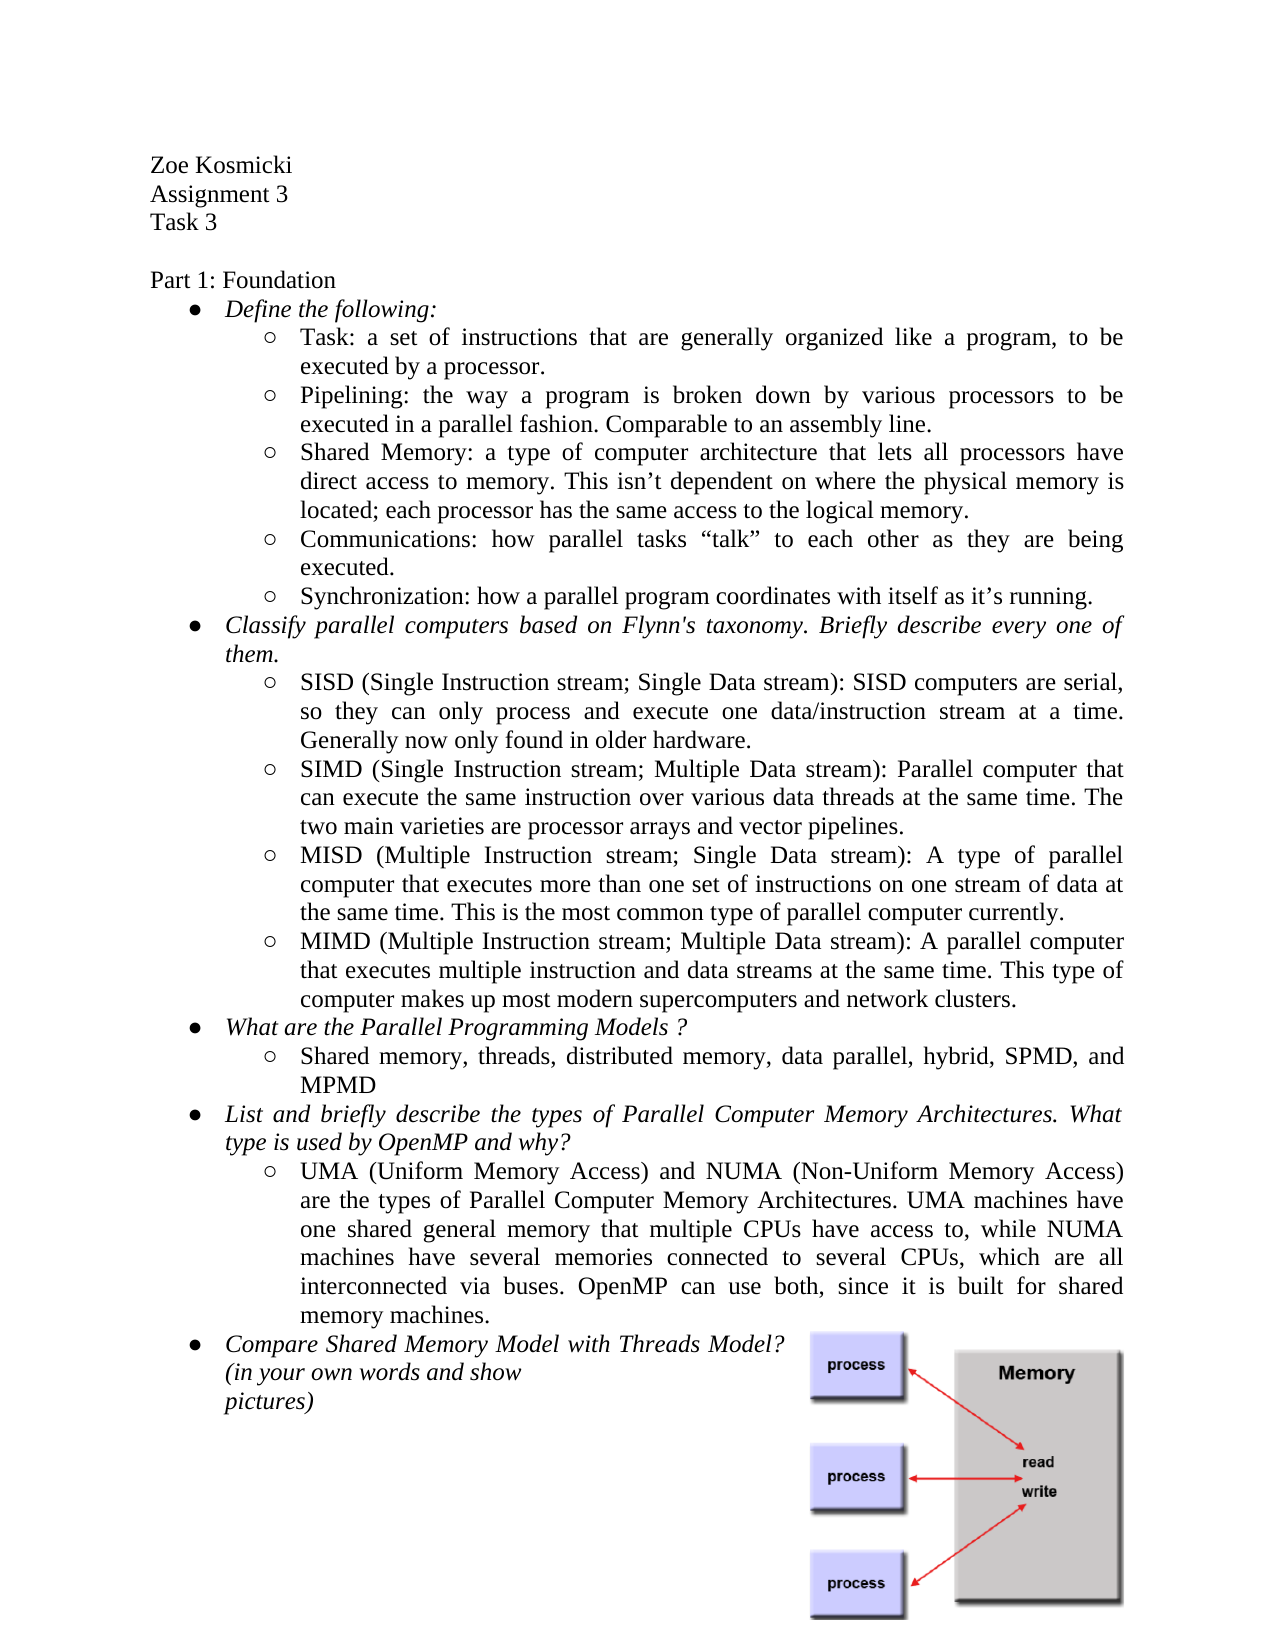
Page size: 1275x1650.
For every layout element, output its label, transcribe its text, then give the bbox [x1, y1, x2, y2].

list Synchronization: how a parallel program coordinates with itself as it’s running. [262, 581, 1125, 610]
text Part 1: Foundation [150, 265, 1125, 294]
text Assignment 3 [150, 179, 1125, 207]
text Zoe Kosmicki [150, 150, 1125, 179]
list Define the following: [187, 294, 1125, 322]
list Shared memory, threads, distributed memory, data parallel, hybrid, SPMD, and MPMD [262, 1041, 1125, 1099]
text Task 3 [150, 207, 1125, 236]
list UMA (Uniform Memory Access) and NUMA (Non-Uniform Memory Access) are the types of Parallel Computer Memory Architectures. UMA machines have one shared general memory that multiple CPUs have access to, while NUMA machines have several memories connected to several CPUs, which are all interconnected via buses. OpenMP can use both, since it is built for shared memory machines. [262, 1156, 1125, 1329]
list What are the Parallel Programming Models ? [187, 1012, 1125, 1041]
list MISD (Multiple Instruction stream; Single Data stream): A type of parallel computer that executes more than one set of instructions on one stream of data at the same time. This is the most common type of parallel computer currently. [262, 840, 1125, 926]
list MIMD (Multiple Instruction stream; Multiple Data stream): A parallel computer that executes multiple instruction and data streams at the same time. This type of computer makes up most modern supercomputers and network clusters. [262, 926, 1125, 1012]
list List and briefly describe the types of Parallel Computer Memory Architectures. What type is used by OpenMP and why? [187, 1099, 1125, 1156]
list Shared Memory: a type of computer architecture that lets all processors have direct access to memory. This isn’t dependent on where the physical memory is located; each processor has the same access to the logical memory. [262, 437, 1125, 524]
list Pipelining: the way a program is broken down by various processors to be executed in a parallel fashion. Comparable to an assembly line. [262, 380, 1125, 437]
list Communications: how parallel tasks “talk” to each other as they are being executed. [262, 524, 1125, 581]
picture [806, 1328, 1125, 1620]
list Classify parallel computers based on Flynn's taxonomy. Briefly describe every one of them. [187, 610, 1125, 667]
list SIMD (Single Instruction stream; Multiple Data stream): Parallel computer that can execute the same instruction over various data threads at the same time. The two main varieties are processor arrays and vector pipelines. [262, 754, 1125, 840]
text pictures) [225, 1386, 806, 1415]
list Task: a set of instructions that are generally organized like a program, to be executed by a processor. [262, 322, 1125, 380]
list SISD (Single Instruction stream; Single Data stream): SISD computers are serial, so they can only process and execute one data/instruction stream at a time. Generally now only found in older hardware. [262, 667, 1125, 754]
list Compare Shared Memory Model with Threads Model? (in your own words and show [187, 1329, 806, 1386]
